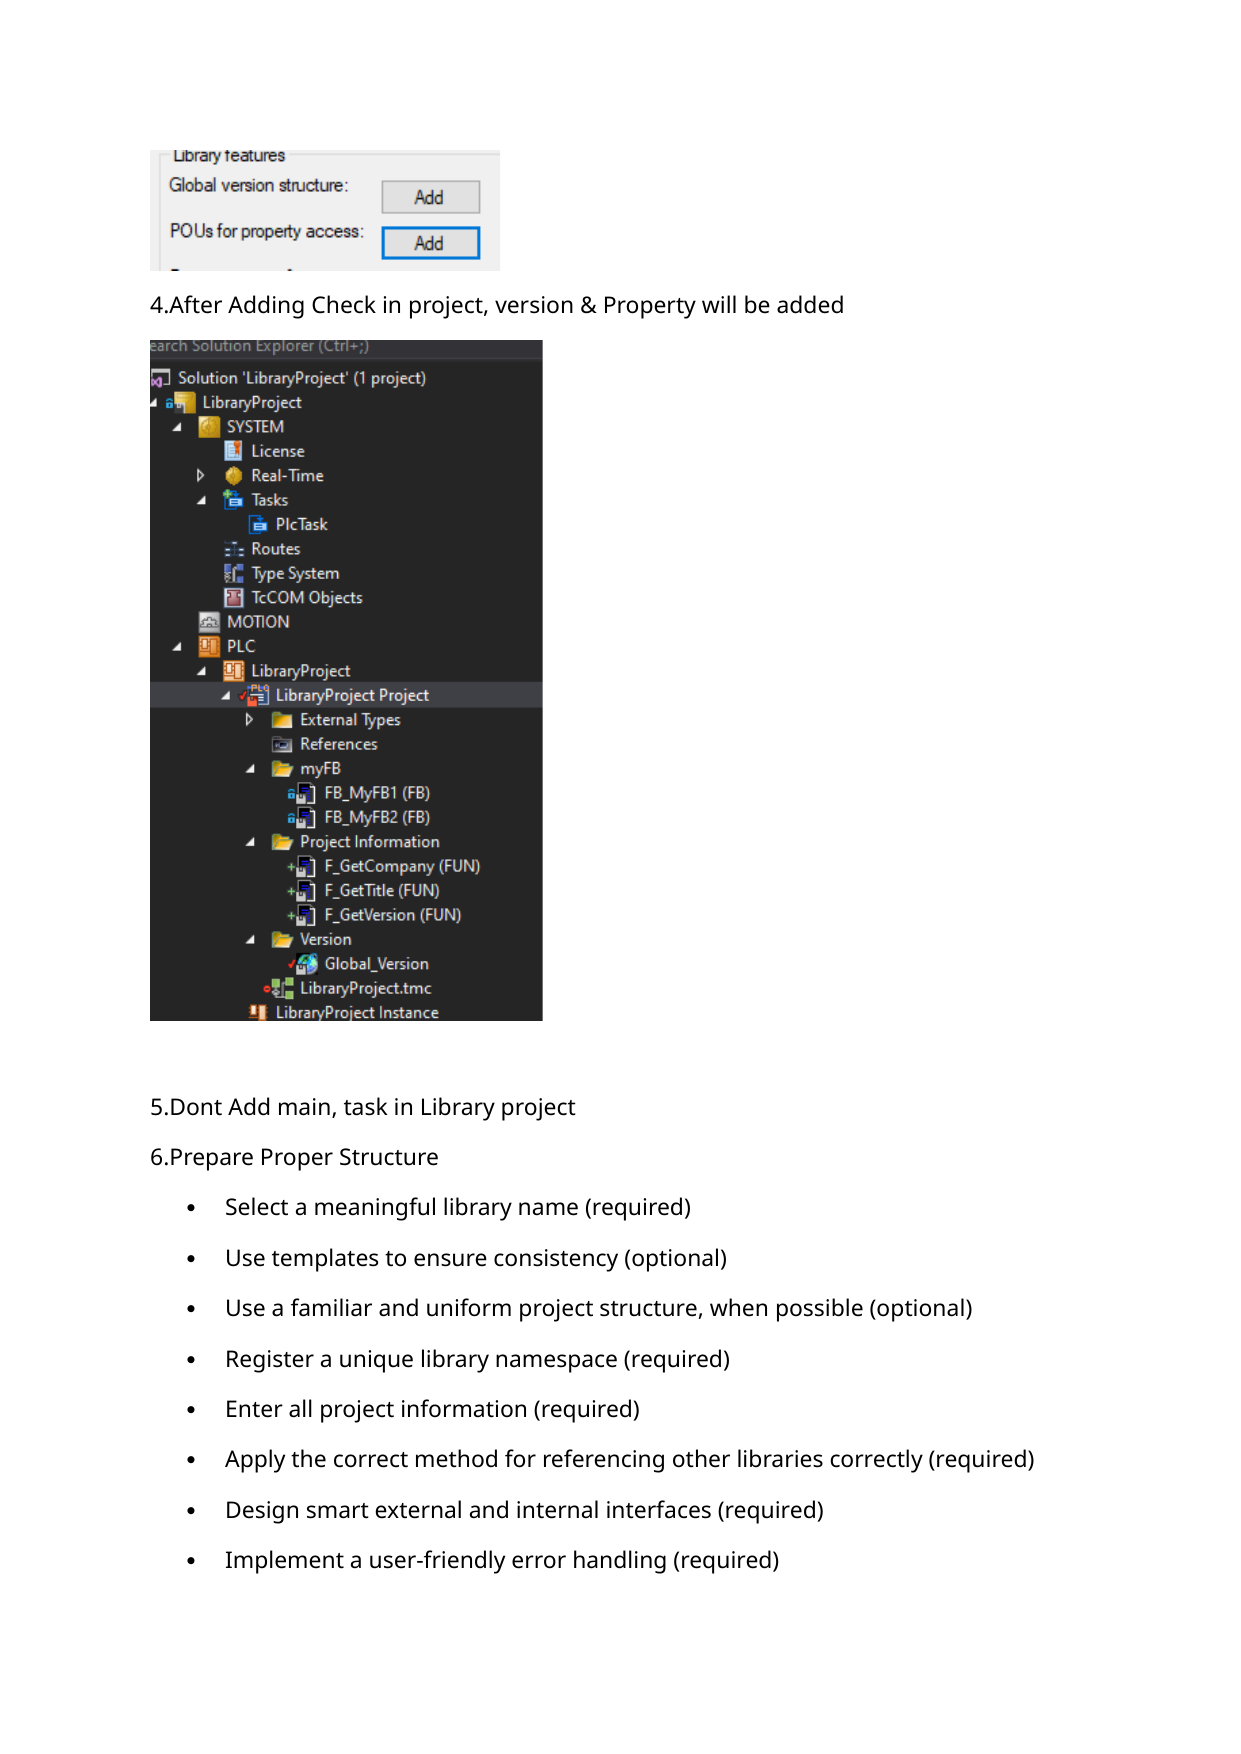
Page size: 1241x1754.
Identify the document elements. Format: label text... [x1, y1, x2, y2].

picture [150, 340, 543, 1021]
list Select a meaningful library name (required) [187, 1191, 1090, 1222]
list Use a familiar and uniform project structure, when possible (optional) [187, 1292, 1090, 1323]
text 6.Prepare Proper Structure [150, 1141, 1090, 1172]
list Implement a user-friendly error handling (required) [187, 1544, 1090, 1575]
text 5.Dont Add main, task in Library project [150, 1090, 1090, 1122]
list Use templates to ensure consistency (optional) [187, 1242, 1090, 1273]
text 4.After Adding Check in project, version & Property will be added [150, 289, 1090, 321]
picture [150, 150, 501, 271]
list Register a unique library namespace (required) [187, 1342, 1090, 1374]
list Design smart external and internal interfaces (required) [187, 1494, 1090, 1525]
list Enter all project information (required) [187, 1393, 1090, 1424]
list Apply the correct method for referencing other libraries correctly (required) [187, 1443, 1090, 1474]
